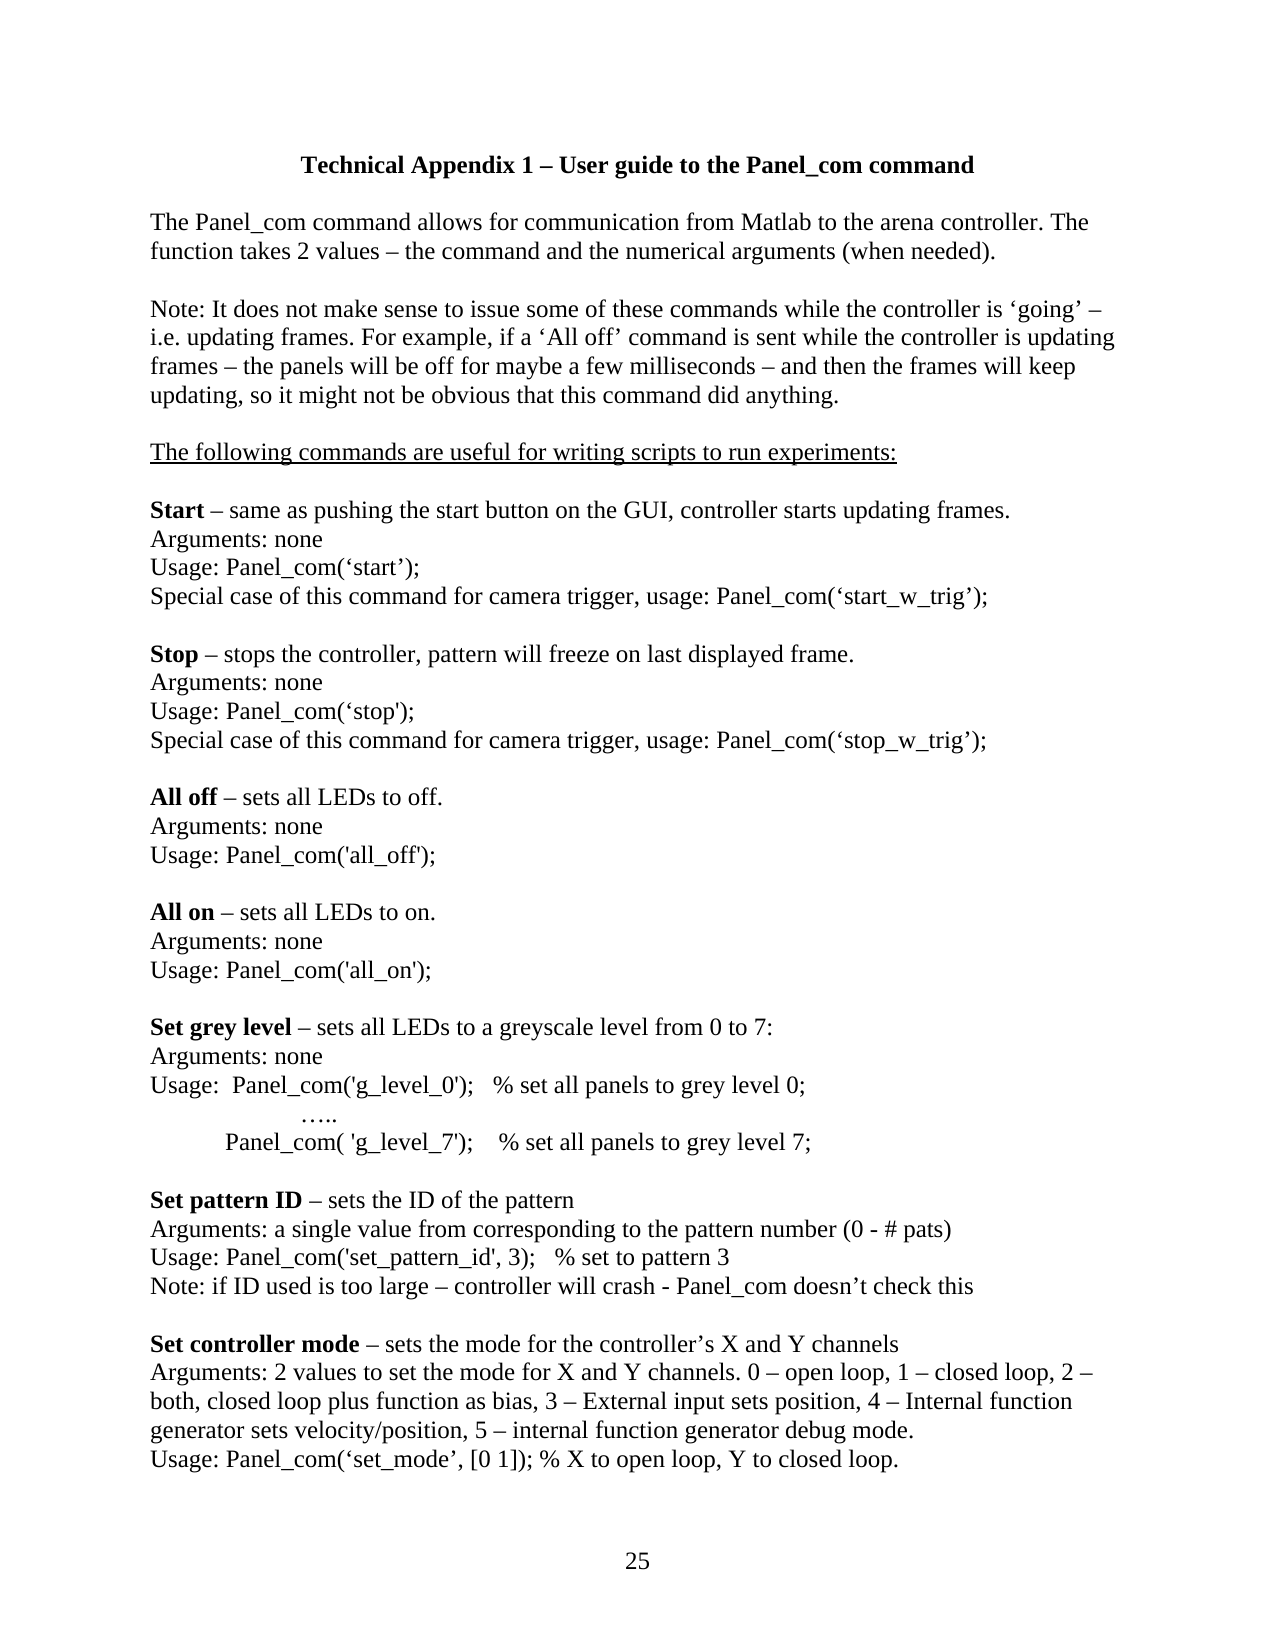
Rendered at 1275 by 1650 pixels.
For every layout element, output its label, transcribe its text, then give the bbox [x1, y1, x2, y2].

text Technical Appendix 1 – User guide to the Panel_com command [150, 150, 1125, 179]
text ….. [150, 1099, 1125, 1127]
text Arguments: none [150, 1041, 1125, 1070]
text Usage: Panel_com('set_pattern_id', 3); % set to pattern 3 [150, 1242, 1125, 1271]
text All off – sets all LEDs to off. [150, 782, 1125, 811]
text Usage: Panel_com('all_off'); [150, 840, 1125, 869]
text Start – same as pushing the start button on the GUI, controller starts updating frames. [150, 495, 1125, 524]
text Arguments: a single value from corresponding to the pattern number (0 - # pats) [150, 1214, 1125, 1242]
text The following commands are useful for writing scripts to run experiments: [150, 437, 1125, 466]
text Usage: Panel_com(‘start’); [150, 552, 1125, 581]
text Usage: Panel_com('all_on'); [150, 955, 1125, 984]
text Arguments: none [150, 524, 1125, 552]
text Arguments: 2 values to set the mode for X and Y channels. 0 – open loop, 1 – closed loop, 2 – both, closed loop plus function as bias, 3 – External input sets position, 4 – Internal function generator sets velocity/position, 5 – internal function generator debug mode. [150, 1357, 1125, 1444]
text Usage: Panel_com(‘set_mode’, [0 1]); % X to open loop, Y to closed loop. [150, 1444, 1125, 1472]
text All on – sets all LEDs to on. [150, 897, 1125, 926]
text Note: It does not make sense to issue some of these commands while the controller is ‘going’ – i.e. updating frames. For example, if a ‘All off’ command is sent while the controller is updating frames – the panels will be off for maybe a few milliseconds – and then the frames will keep updating, so it might not be obvious that this command did anything. [150, 294, 1125, 409]
text Panel_com( 'g_level_7'); % set all panels to grey level 7; [150, 1127, 1125, 1156]
text Stop – stops the controller, pattern will freeze on last displayed frame. [150, 639, 1125, 667]
text Usage: Panel_com('g_level_0'); % set all panels to grey level 0; [150, 1070, 1125, 1099]
text Arguments: none [150, 926, 1125, 955]
text The Panel_com command allows for communication from Matlab to the arena controller. The function takes 2 values – the command and the numerical arguments (when needed). [150, 207, 1125, 265]
text Usage: Panel_com(‘stop'); [150, 696, 1125, 725]
text Set pattern ID – sets the ID of the pattern [150, 1185, 1125, 1214]
text Special case of this command for camera trigger, usage: Panel_com(‘stop_w_trig’); [150, 725, 1125, 754]
text Arguments: none [150, 667, 1125, 696]
text Note: if ID used is too large – controller will crash - Panel_com doesn’t check this [150, 1271, 1125, 1300]
text Set grey level – sets all LEDs to a greyscale level from 0 to 7: [150, 1012, 1125, 1041]
text Set controller mode – sets the mode for the controller’s X and Y channels [150, 1329, 1125, 1357]
text Special case of this command for camera trigger, usage: Panel_com(‘start_w_trig’); [150, 581, 1125, 610]
text Arguments: none [150, 811, 1125, 840]
